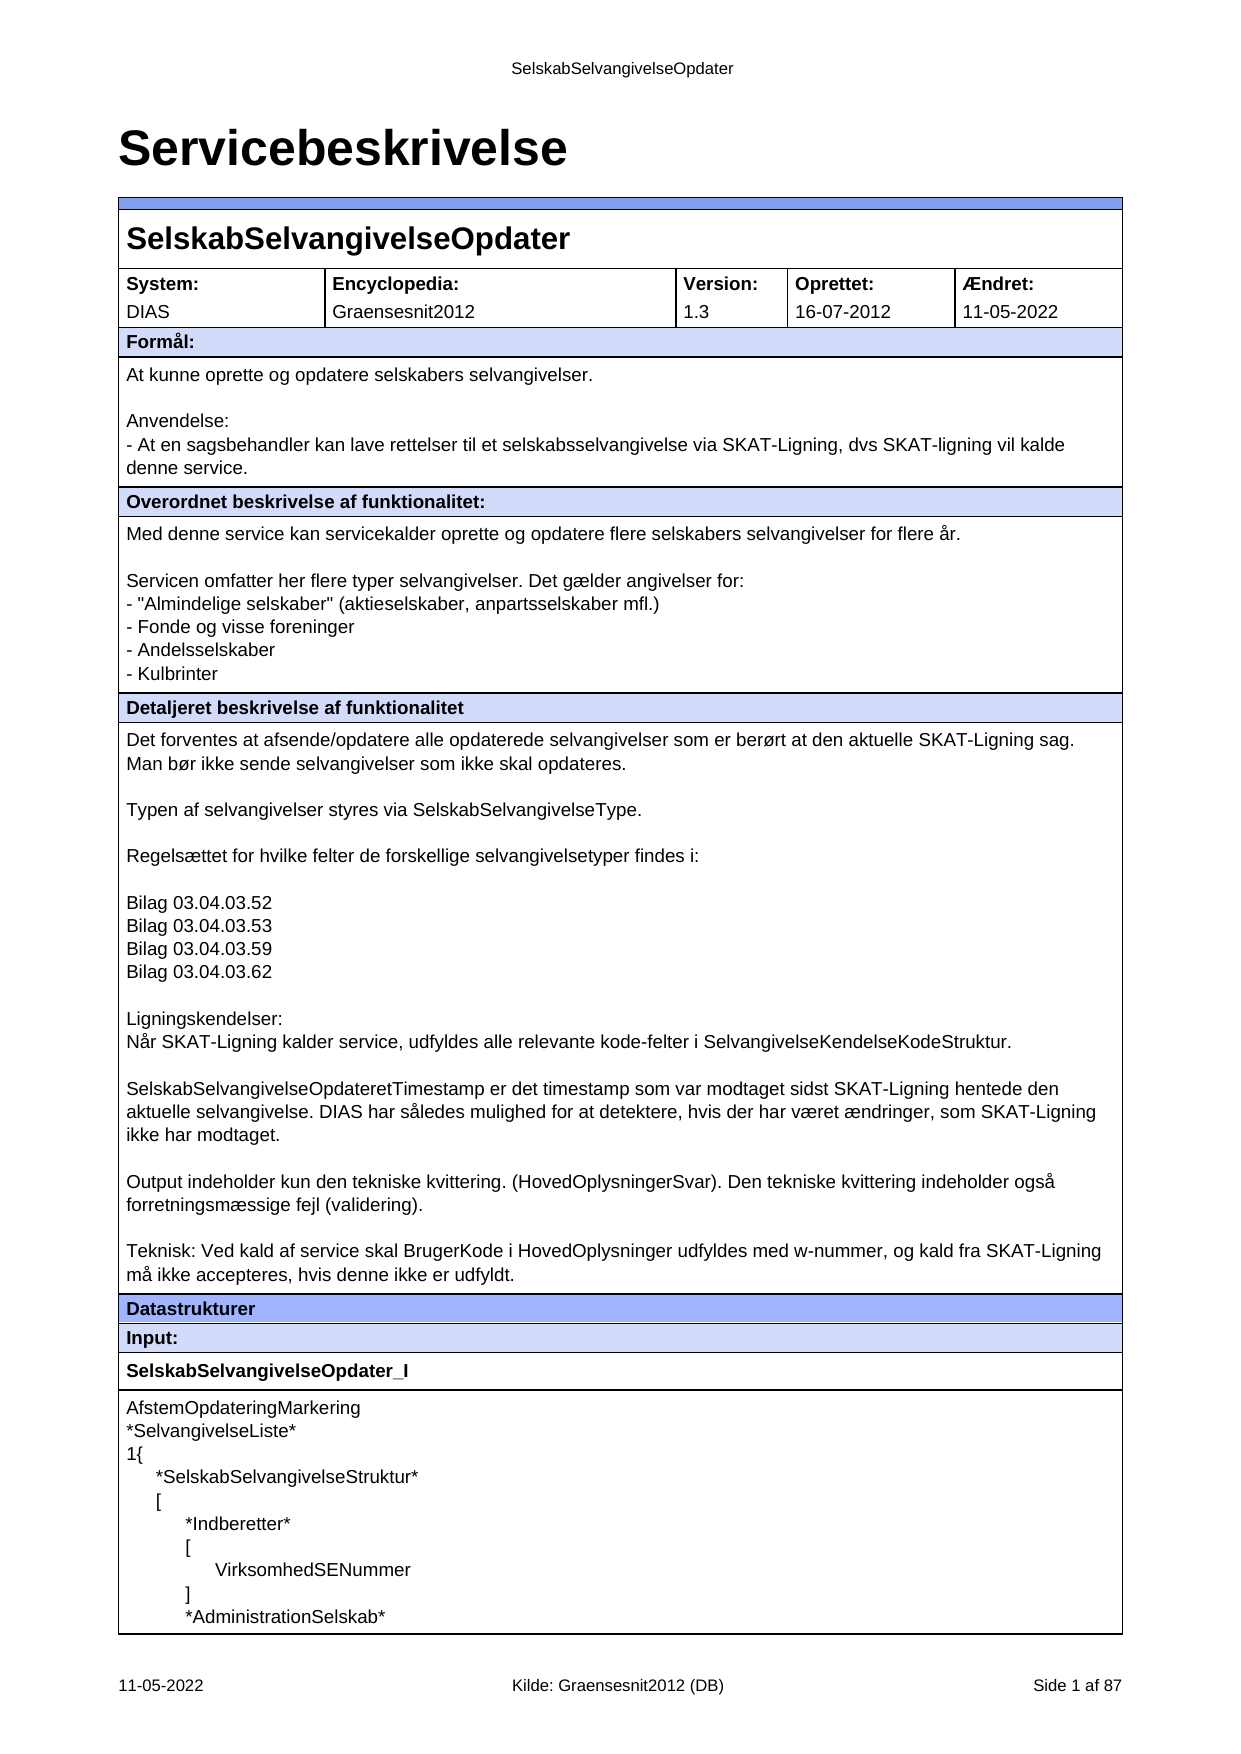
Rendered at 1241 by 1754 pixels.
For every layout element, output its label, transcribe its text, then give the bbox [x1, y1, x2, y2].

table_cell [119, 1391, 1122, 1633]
table_cell At kunne oprette og opdatere selskabers selvangivelser. Anvendelse: - At en sagsbehandler kan lave rettelser til et selskabsselvangivelse via SKAT-Ligning, dvs SKAT-ligning vil kalde denne service. [119, 358, 1122, 486]
table_cell Version: [677, 269, 787, 297]
table_cell System: [119, 269, 324, 297]
table_cell DIAS [119, 297, 324, 327]
table_header [119, 198, 1122, 209]
table_cell Datastrukturer [119, 1295, 1122, 1322]
table_cell Input: [119, 1324, 1122, 1352]
table_cell Med denne service kan servicekalder oprette og opdatere flere selskabers selvangivelser for flere år. Servicen omfatter her flere typer selvangivelser. Det gælder angivelser for: - "Almindelige selskaber" (aktieselskaber, anpartsselskaber mfl.) - Fonde og visse foreninger - Andelsselskaber - Kulbrinter [119, 517, 1122, 692]
table_cell Oprettet: [788, 269, 954, 297]
table_cell Ændret: [956, 269, 1122, 297]
table_cell SelskabSelvangivelseOpdater [119, 210, 1122, 268]
table_cell Formål: [119, 328, 1122, 356]
title Servicebeskrivelse [118, 118, 1122, 176]
table_cell Detaljeret beskrivelse af funktionalitet [119, 694, 1122, 722]
table_cell Encyclopedia: [326, 269, 675, 297]
table_cell Graensesnit2012 [326, 297, 675, 327]
table_cell 11-05-2022 [956, 297, 1122, 327]
table_cell 16-07-2012 [788, 297, 954, 327]
table_cell 1.3 [677, 297, 787, 327]
table_cell SelskabSelvangivelseOpdater_I [119, 1353, 1122, 1389]
table_cell Det forventes at afsende/opdatere alle opdaterede selvangivelser som er berørt at den aktuelle SKAT-Ligning sag. Man bør ikke sende selvangivelser som ikke skal opdateres. Typen af selvangivelser styres via SelskabSelvangivelseType. Regelsættet for hvilke felter de forskellige selvangivelsetyper findes i: Bilag 03.04.03.52 Bilag 03.04.03.53 Bilag 03.04.03.59 Bilag 03.04.03.62 Ligningskendelser: Når SKAT-Ligning kalder service, udfyldes alle relevante kode-felter i SelvangivelseKendelseKodeStruktur. SelskabSelvangivelseOpdateretTimestamp er det timestamp som var modtaget sidst SKAT-Ligning hentede den aktuelle selvangivelse. DIAS har således mulighed for at detektere, hvis der har været ændringer, som SKAT-Ligning ikke har modtaget. Output indeholder kun den tekniske kvittering. (HovedOplysningerSvar). Den tekniske kvittering indeholder også forretningsmæssige fejl (validering). Teknisk: Ved kald af service skal BrugerKode i HovedOplysninger udfyldes med w-nummer, og kald fra SKAT-Ligning må ikke accepteres, hvis denne ikke er udfyldt. [119, 723, 1122, 1293]
table_cell Overordnet beskrivelse af funktionalitet: [119, 488, 1122, 516]
